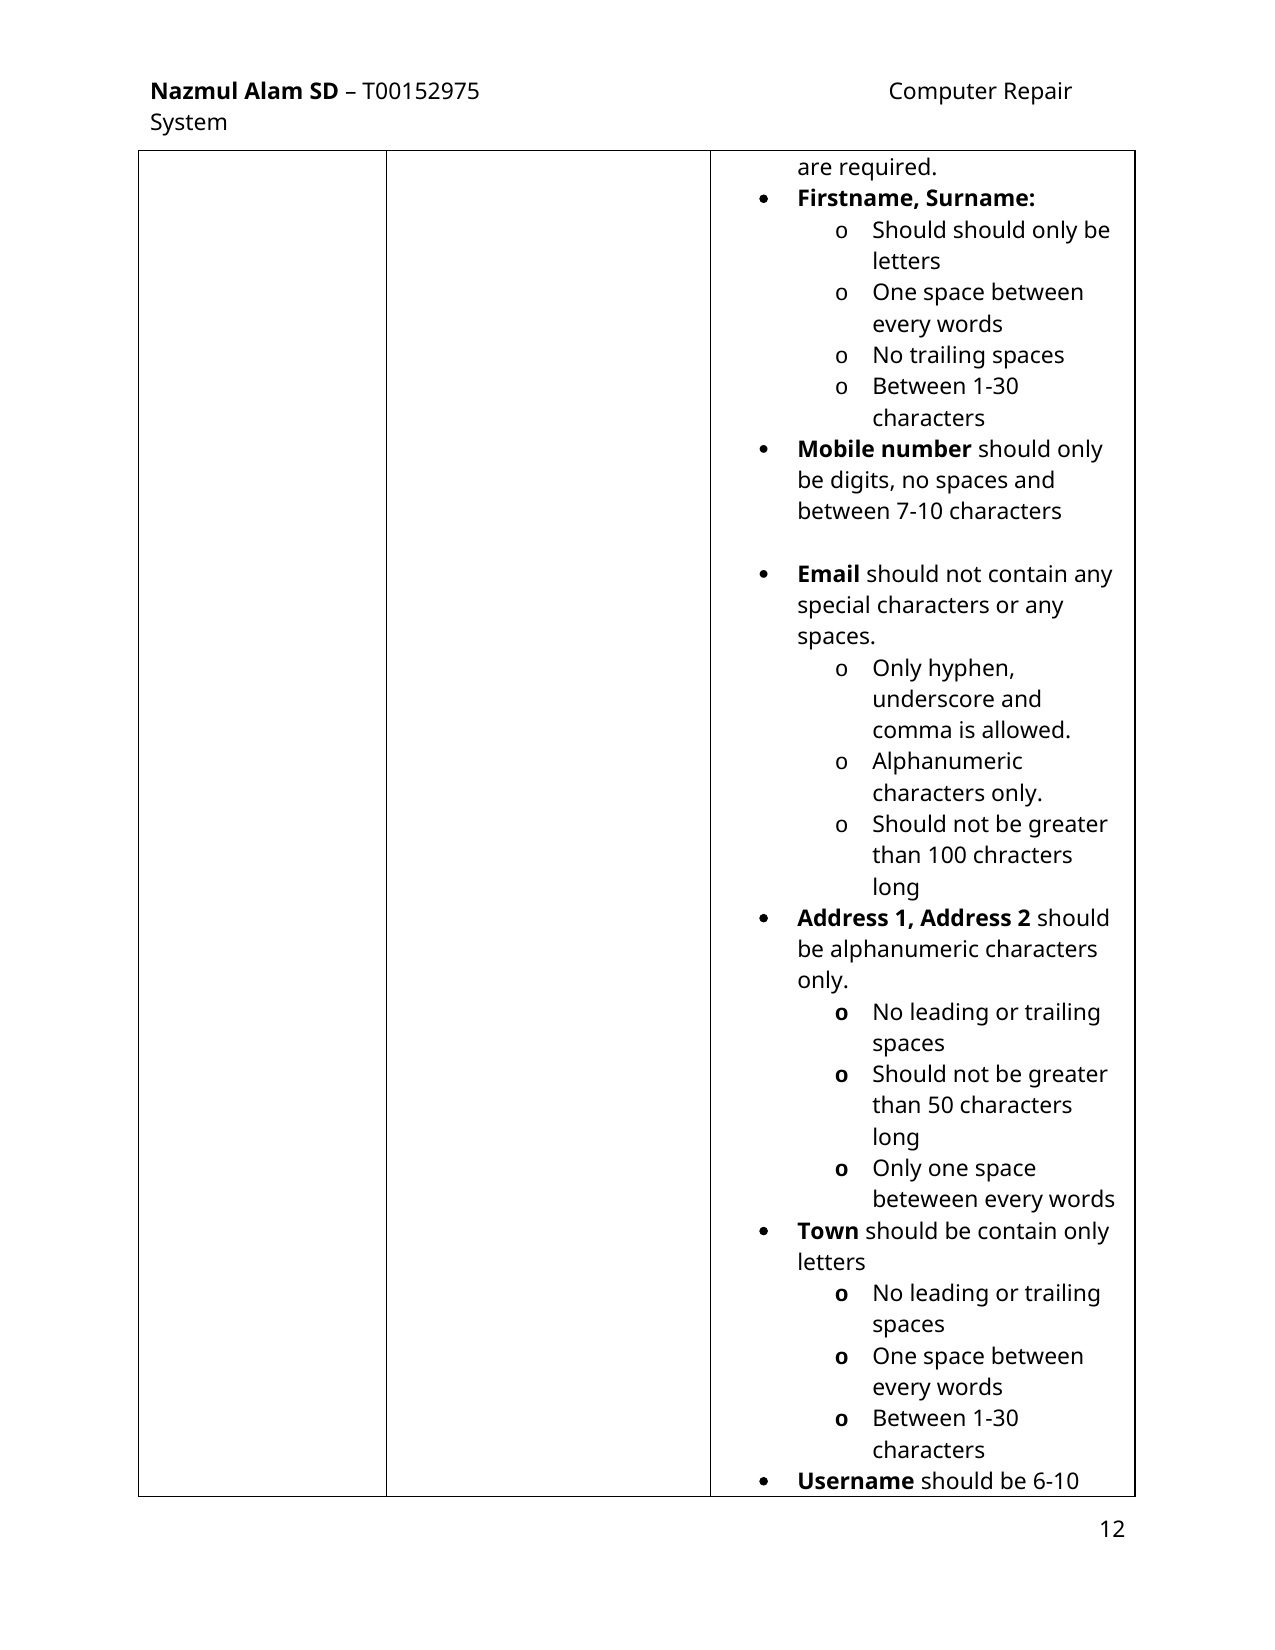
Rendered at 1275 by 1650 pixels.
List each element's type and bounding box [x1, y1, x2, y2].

table_cell [139, 151, 386, 1496]
table_cell [711, 151, 1134, 1496]
table_cell [387, 151, 710, 1496]
